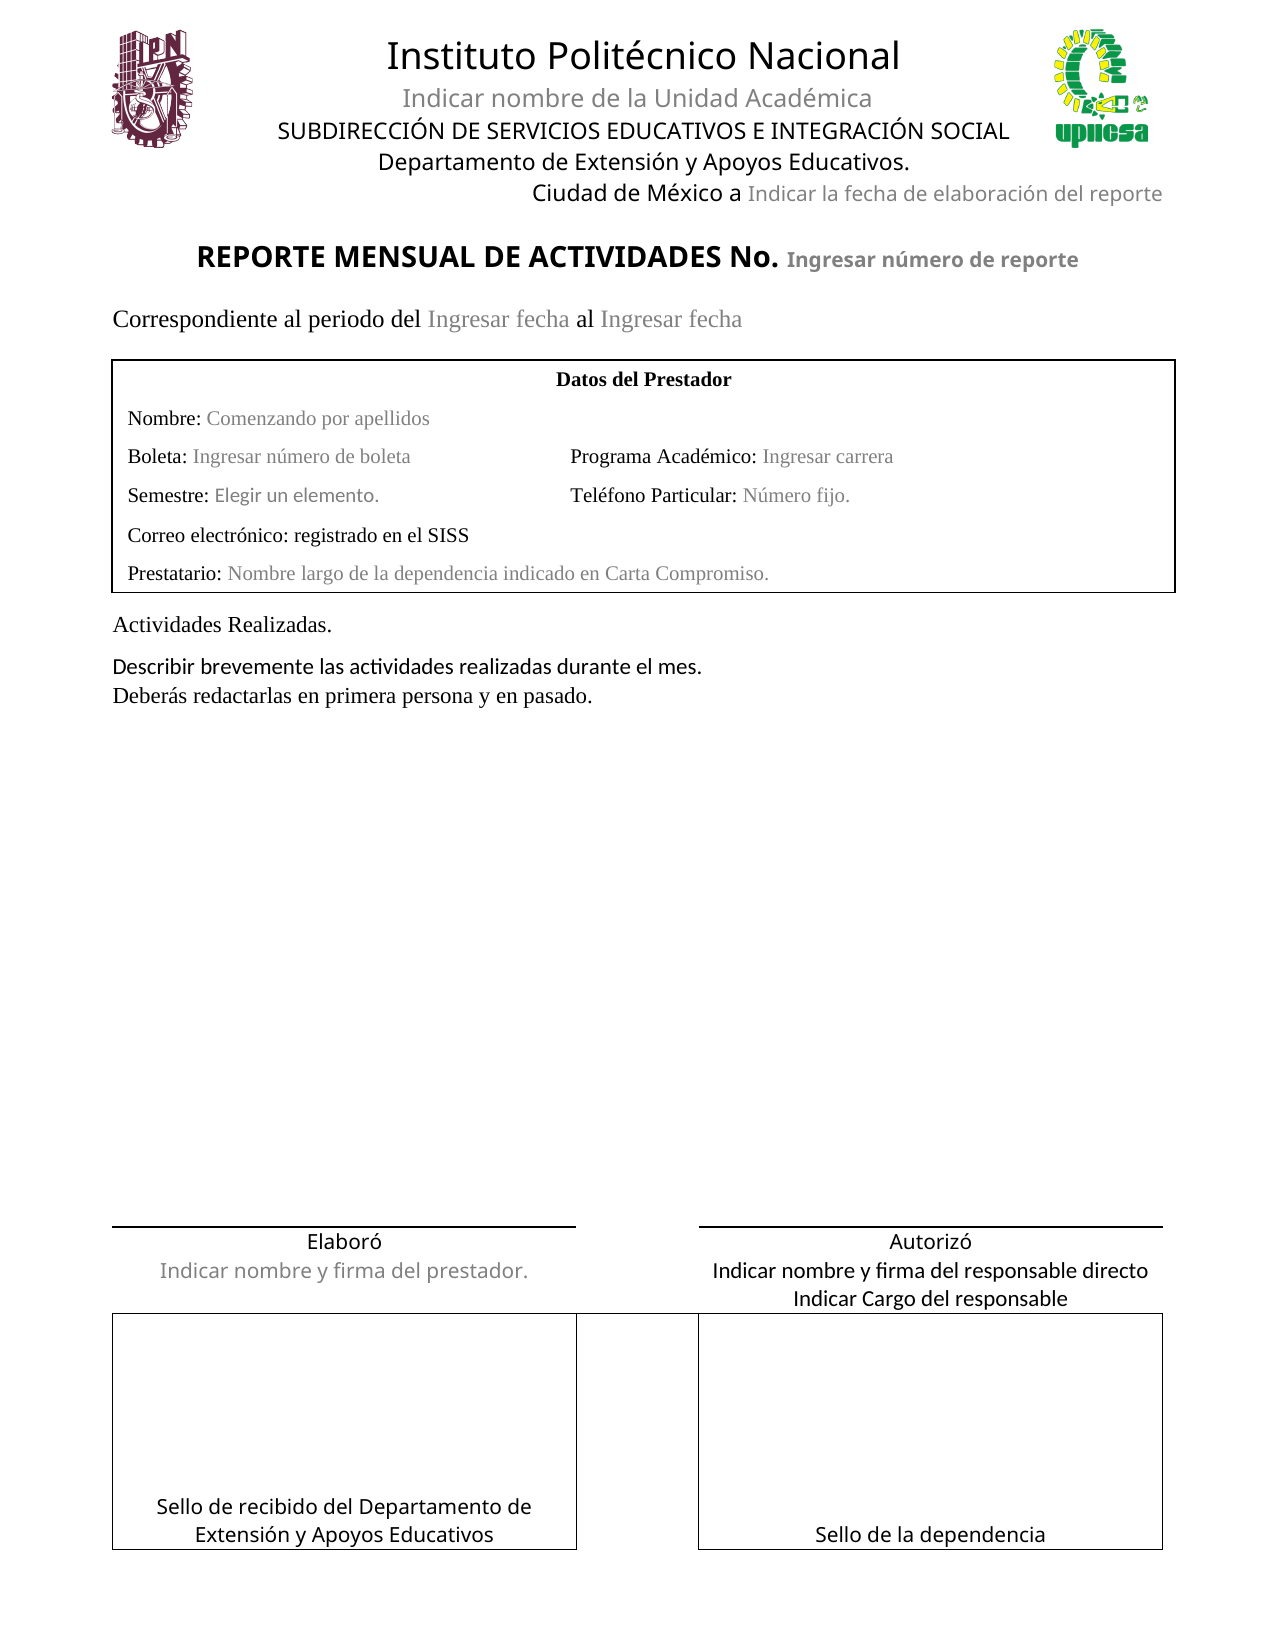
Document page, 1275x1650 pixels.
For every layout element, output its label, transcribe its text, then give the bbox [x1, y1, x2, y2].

text Actividades Realizadas. [112, 611, 1163, 638]
text REPORTE MENSUAL DE ACTIVIDADES No. [112, 236, 1163, 276]
text Deberás redactarlas en primera persona y en pasado. [112, 682, 1163, 709]
text Ciudad de México a [112, 177, 1163, 208]
picture [111, 29, 193, 148]
text Correspondiente al periodo del al [112, 304, 1163, 332]
picture [1054, 29, 1148, 148]
